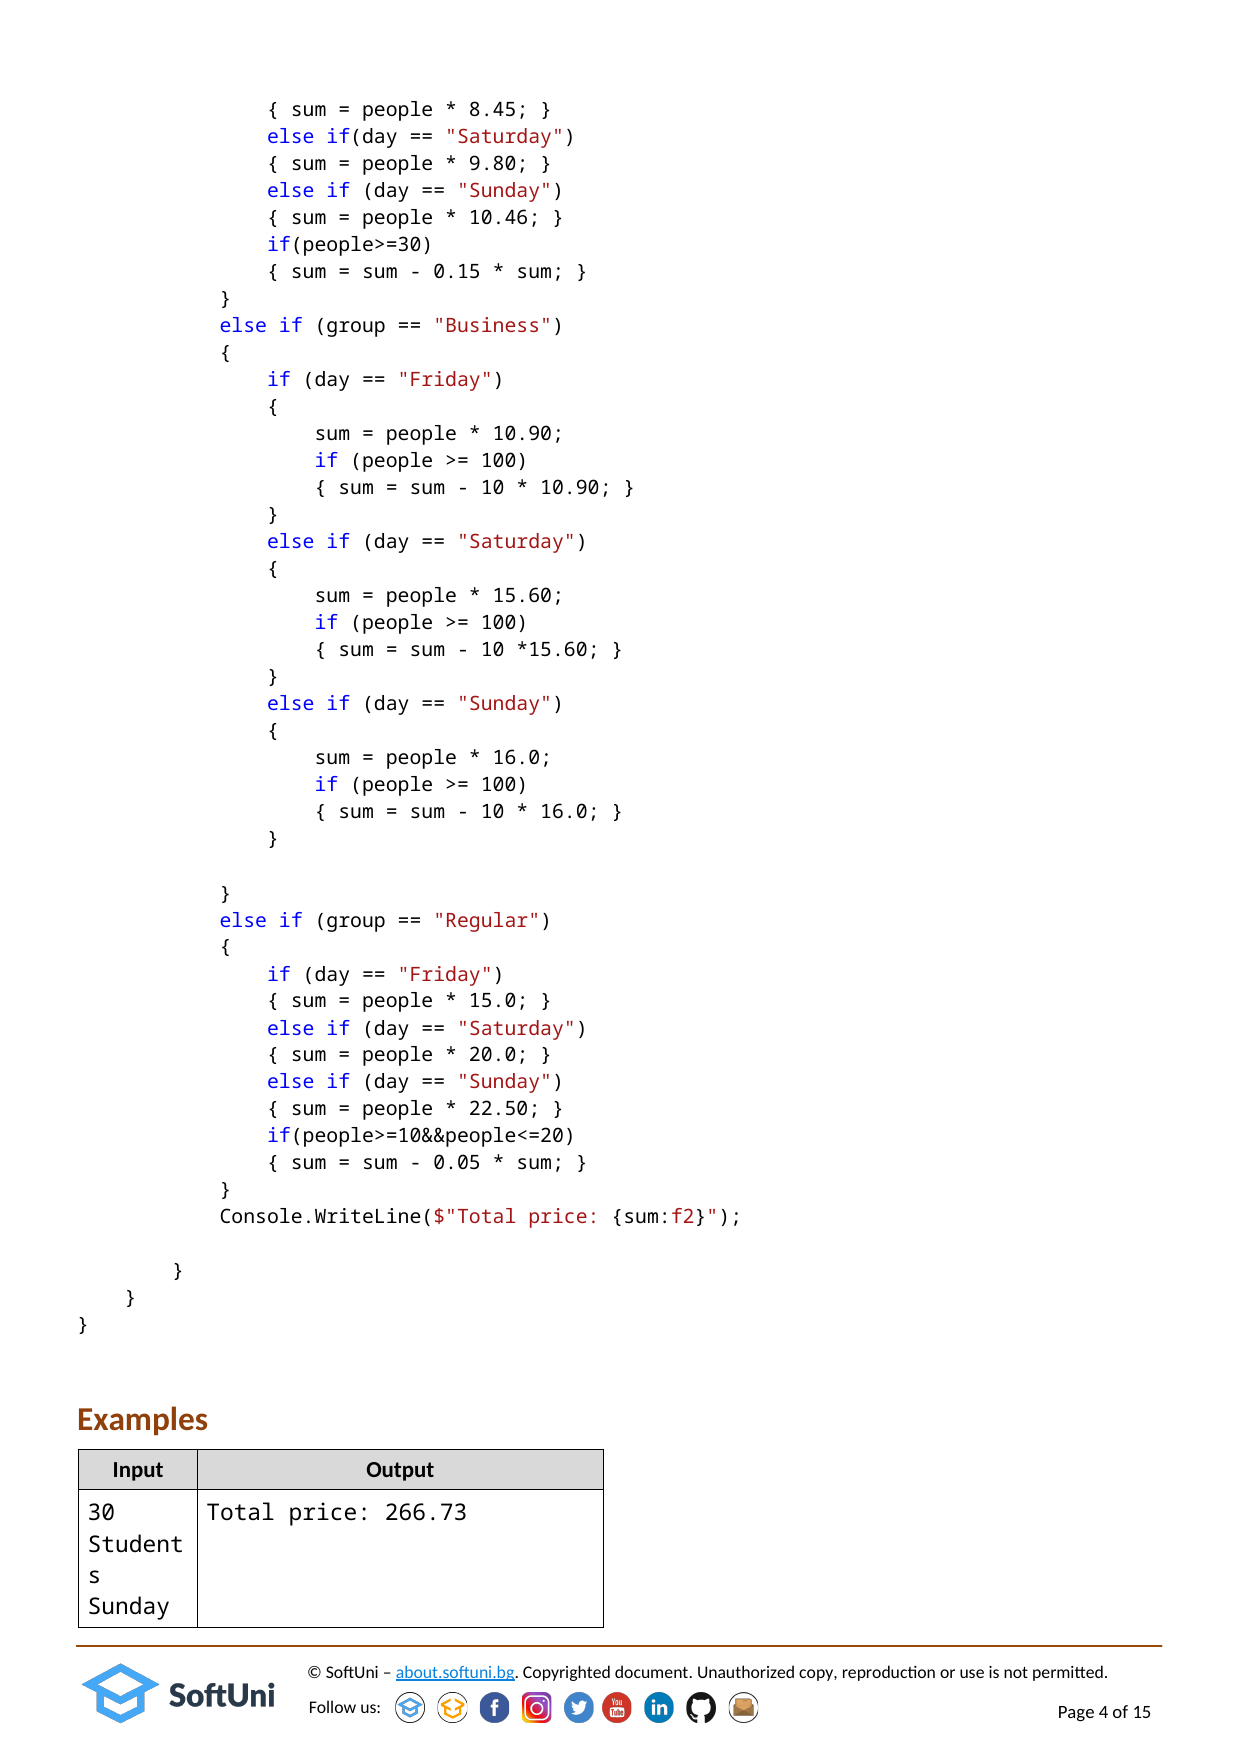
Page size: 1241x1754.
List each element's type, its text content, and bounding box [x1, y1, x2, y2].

picture [686, 1692, 716, 1723]
text { sum = sum - 10 *15.60; } [77, 635, 1163, 662]
text if(people>=10&&people<=20) [77, 1122, 1163, 1149]
table_header Input [79, 1450, 197, 1489]
text { [77, 392, 1163, 419]
picture [564, 1692, 594, 1723]
text { sum = people * 22.50; } [77, 1095, 1163, 1122]
text } [77, 1176, 1163, 1203]
text } [77, 500, 1163, 527]
text } [77, 824, 1163, 851]
text if (people >= 100) [77, 446, 1163, 473]
picture [602, 1692, 632, 1723]
picture [644, 1692, 653, 1701]
text { sum = people * 9.80; } [77, 149, 1163, 176]
text } [77, 284, 1163, 311]
picture [665, 1714, 674, 1723]
text { sum = people * 15.0; } [77, 987, 1163, 1014]
picture [665, 1692, 674, 1701]
text } [77, 1257, 1163, 1283]
text if (people >= 100) [77, 770, 1163, 797]
text if(people>=30) [77, 230, 1163, 257]
text if (day == "Friday") [77, 365, 1163, 392]
text { sum = sum - 10 * 10.90; } [77, 473, 1163, 500]
picture [437, 1692, 468, 1723]
text { sum = sum - 10 * 16.0; } [77, 797, 1163, 824]
text else if (day == "Sunday") [77, 1068, 1163, 1095]
text else if (day == "Saturday") [77, 1014, 1163, 1041]
text else if (day == "Sunday") [77, 176, 1163, 203]
text } [77, 1311, 1163, 1337]
text { sum = sum - 0.15 * sum; } [77, 257, 1163, 284]
text } [77, 1283, 1163, 1311]
text { [77, 716, 1163, 743]
picture [395, 1692, 425, 1723]
text if (day == "Friday") [77, 960, 1163, 987]
picture [644, 1714, 653, 1723]
text { [77, 554, 1163, 581]
table_header Output [198, 1450, 603, 1489]
text else if (group == "Regular") [77, 906, 1163, 933]
text else if(day == "Saturday") [77, 122, 1163, 149]
text sum = people * 16.0; [77, 743, 1163, 770]
text else if (day == "Saturday") [77, 527, 1163, 554]
text { [77, 338, 1163, 365]
text { sum = people * 8.45; } [77, 95, 1163, 122]
picture [522, 1692, 552, 1723]
text { sum = people * 10.46; } [77, 203, 1163, 230]
text else if (group == "Business") [77, 311, 1163, 338]
text sum = people * 15.60; [77, 581, 1163, 608]
text else if (day == "Sunday") [77, 689, 1163, 716]
subtitle Examples [77, 1397, 1163, 1438]
picture [75, 1658, 281, 1729]
text } [77, 879, 1163, 906]
table_cell 30 Students Sunday [79, 1490, 197, 1627]
picture [728, 1692, 759, 1723]
text } [77, 662, 1163, 689]
table_cell Total price: 266.73 [198, 1490, 603, 1627]
text { [77, 933, 1163, 960]
picture [479, 1692, 510, 1723]
text Console.WriteLine($"Total price: {sum:f2}"); [77, 1203, 1163, 1229]
text sum = people * 10.90; [77, 419, 1163, 446]
text { sum = people * 20.0; } [77, 1041, 1163, 1068]
text { sum = sum - 0.05 * sum; } [77, 1149, 1163, 1176]
picture [658, 1705, 667, 1714]
text if (people >= 100) [77, 608, 1163, 635]
